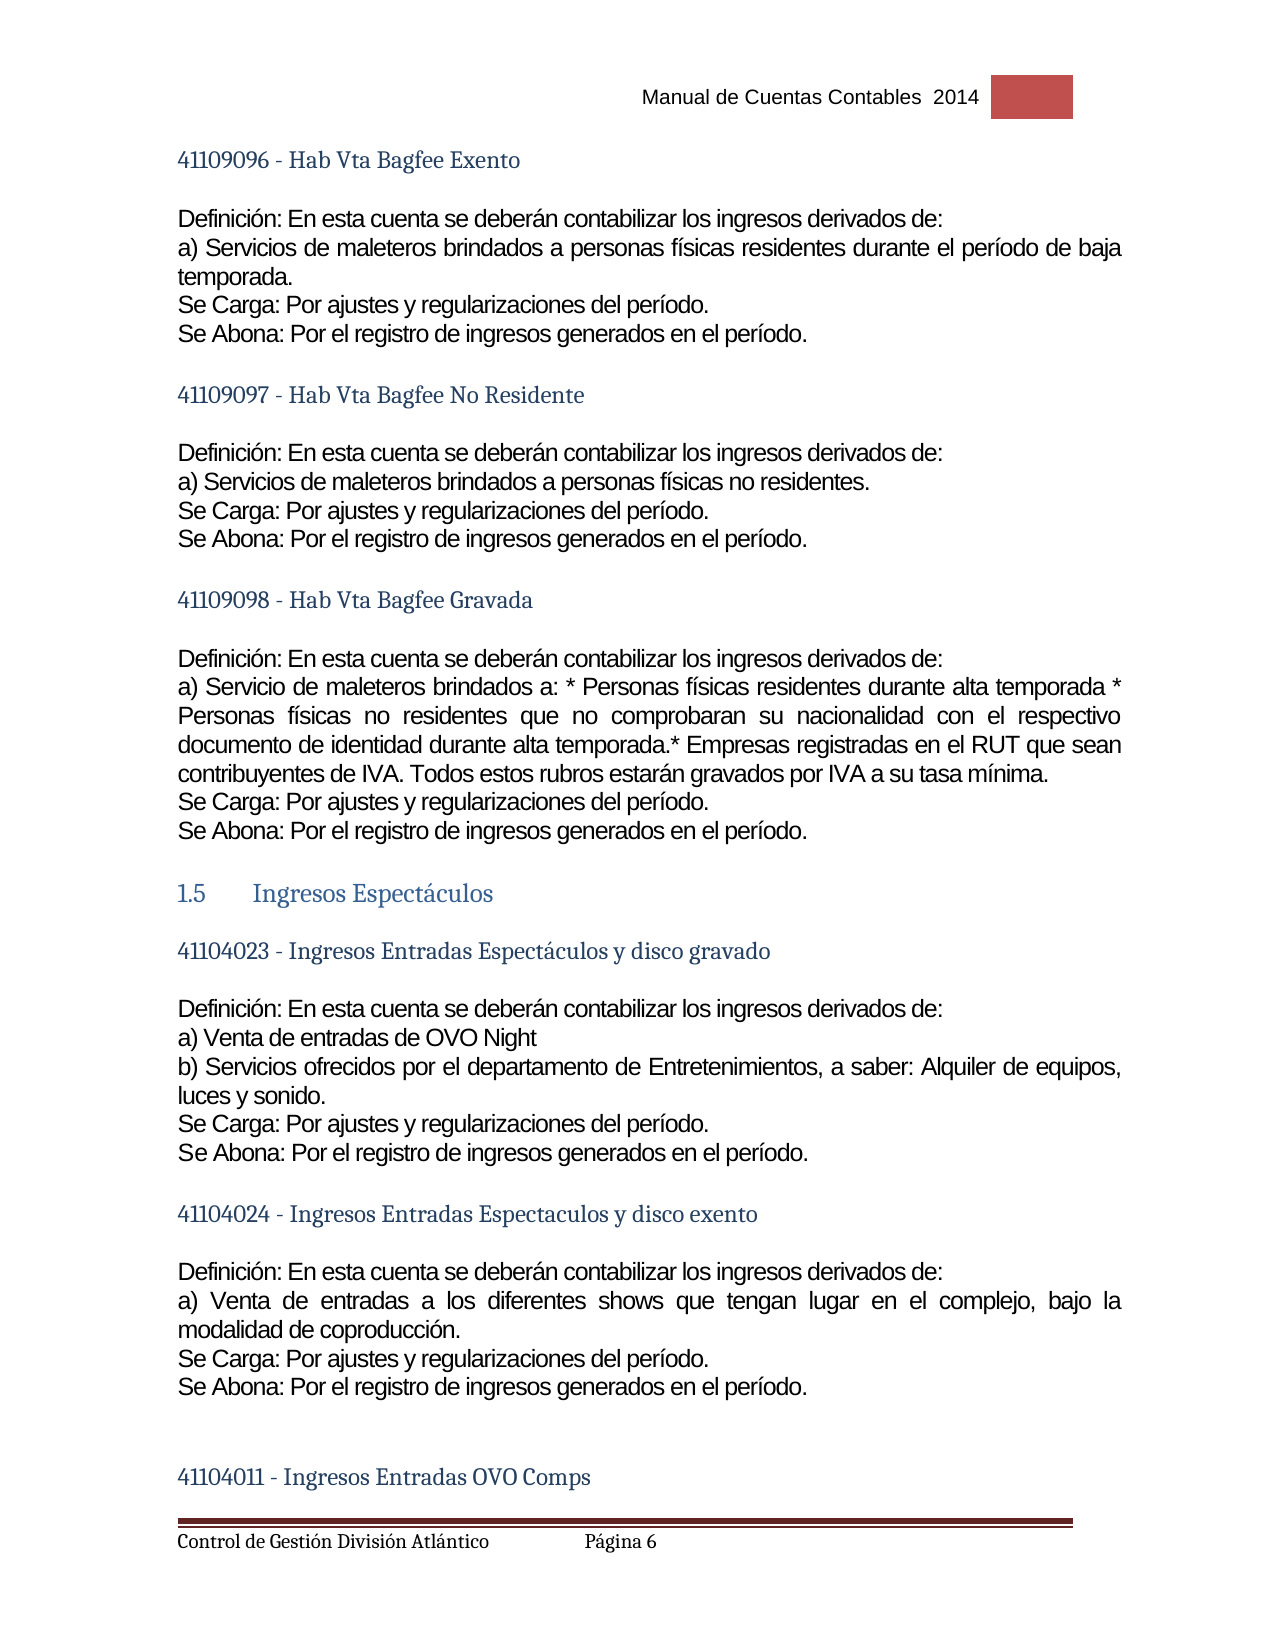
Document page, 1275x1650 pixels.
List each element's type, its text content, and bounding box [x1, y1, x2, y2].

subtitle 41104011 - Ingresos Entradas OVO Comps [177, 1463, 1073, 1492]
text Se Abona: Por el registro de ingresos generados en el período. [177, 1372, 1123, 1401]
text Definición: En esta cuenta se deberán contabilizar los ingresos derivados de: [177, 1257, 1123, 1286]
text Definición: En esta cuenta se deberán contabilizar los ingresos derivados de: [177, 643, 1123, 672]
text Definición: En esta cuenta se deberán contabilizar los ingresos derivados de: [177, 438, 1123, 467]
text Se Abona: Por el registro de ingresos generados en el período. [177, 524, 1123, 553]
subtitle 41104024 - Ingresos Entradas Espectaculos y disco exento [177, 1200, 1073, 1229]
subtitle 41104023 - Ingresos Entradas Espectáculos y disco gravado [177, 937, 1073, 966]
text Se Abona: Por el registro de ingresos generados en el período. [177, 1138, 1123, 1167]
text a) Servicio de maleteros brindados a: * Personas físicas residentes durante alta temporada * Personas físicas no residentes que no comprobaran su nacionalidad con el respectivo documento de identidad durante alta temporada.* Empresas registradas en el RUT que sean contribuyentes de IVA. Todos estos rubros estarán gravados por IVA a su tasa mínima. [177, 672, 1123, 787]
text a) Venta de entradas a los diferentes shows que tengan lugar en el complejo, bajo la modalidad de coproducción. [177, 1286, 1123, 1344]
text Se Carga: Por ajustes y regularizaciones del período. [177, 496, 1123, 524]
subtitle 41109096 - Hab Vta Bagfee Exento [177, 146, 1073, 175]
text a) Servicios de maleteros brindados a personas físicas residentes durante el período de baja temporada. [177, 233, 1123, 290]
text Se Carga: Por ajustes y regularizaciones del período. [177, 1344, 1123, 1372]
text b) Servicios ofrecidos por el departamento de Entretenimientos, a saber: Alquiler de equipos, luces y sonido. [177, 1052, 1123, 1109]
subtitle 41109097 - Hab Vta Bagfee No Residente [177, 381, 1073, 409]
subtitle 1.5 Ingresos Espectáculos [177, 878, 1073, 909]
text Se Carga: Por ajustes y regularizaciones del período. [177, 787, 1123, 816]
text a) Venta de entradas de OVO Night [177, 1023, 1123, 1052]
text Definición: En esta cuenta se deberán contabilizar los ingresos derivados de: [177, 994, 1123, 1023]
text a) Servicios de maleteros brindados a personas físicas no residentes. [177, 467, 1123, 496]
subtitle 41109098 - Hab Vta Bagfee Gravada [177, 586, 1073, 615]
text Definición: En esta cuenta se deberán contabilizar los ingresos derivados de: [177, 204, 1123, 233]
text Se Carga: Por ajustes y regularizaciones del período. [177, 1109, 1123, 1138]
text Se Abona: Por el registro de ingresos generados en el período. [177, 816, 1123, 845]
text Se Carga: Por ajustes y regularizaciones del período. [177, 290, 1123, 319]
text Se Abona: Por el registro de ingresos generados en el período. [177, 319, 1123, 348]
